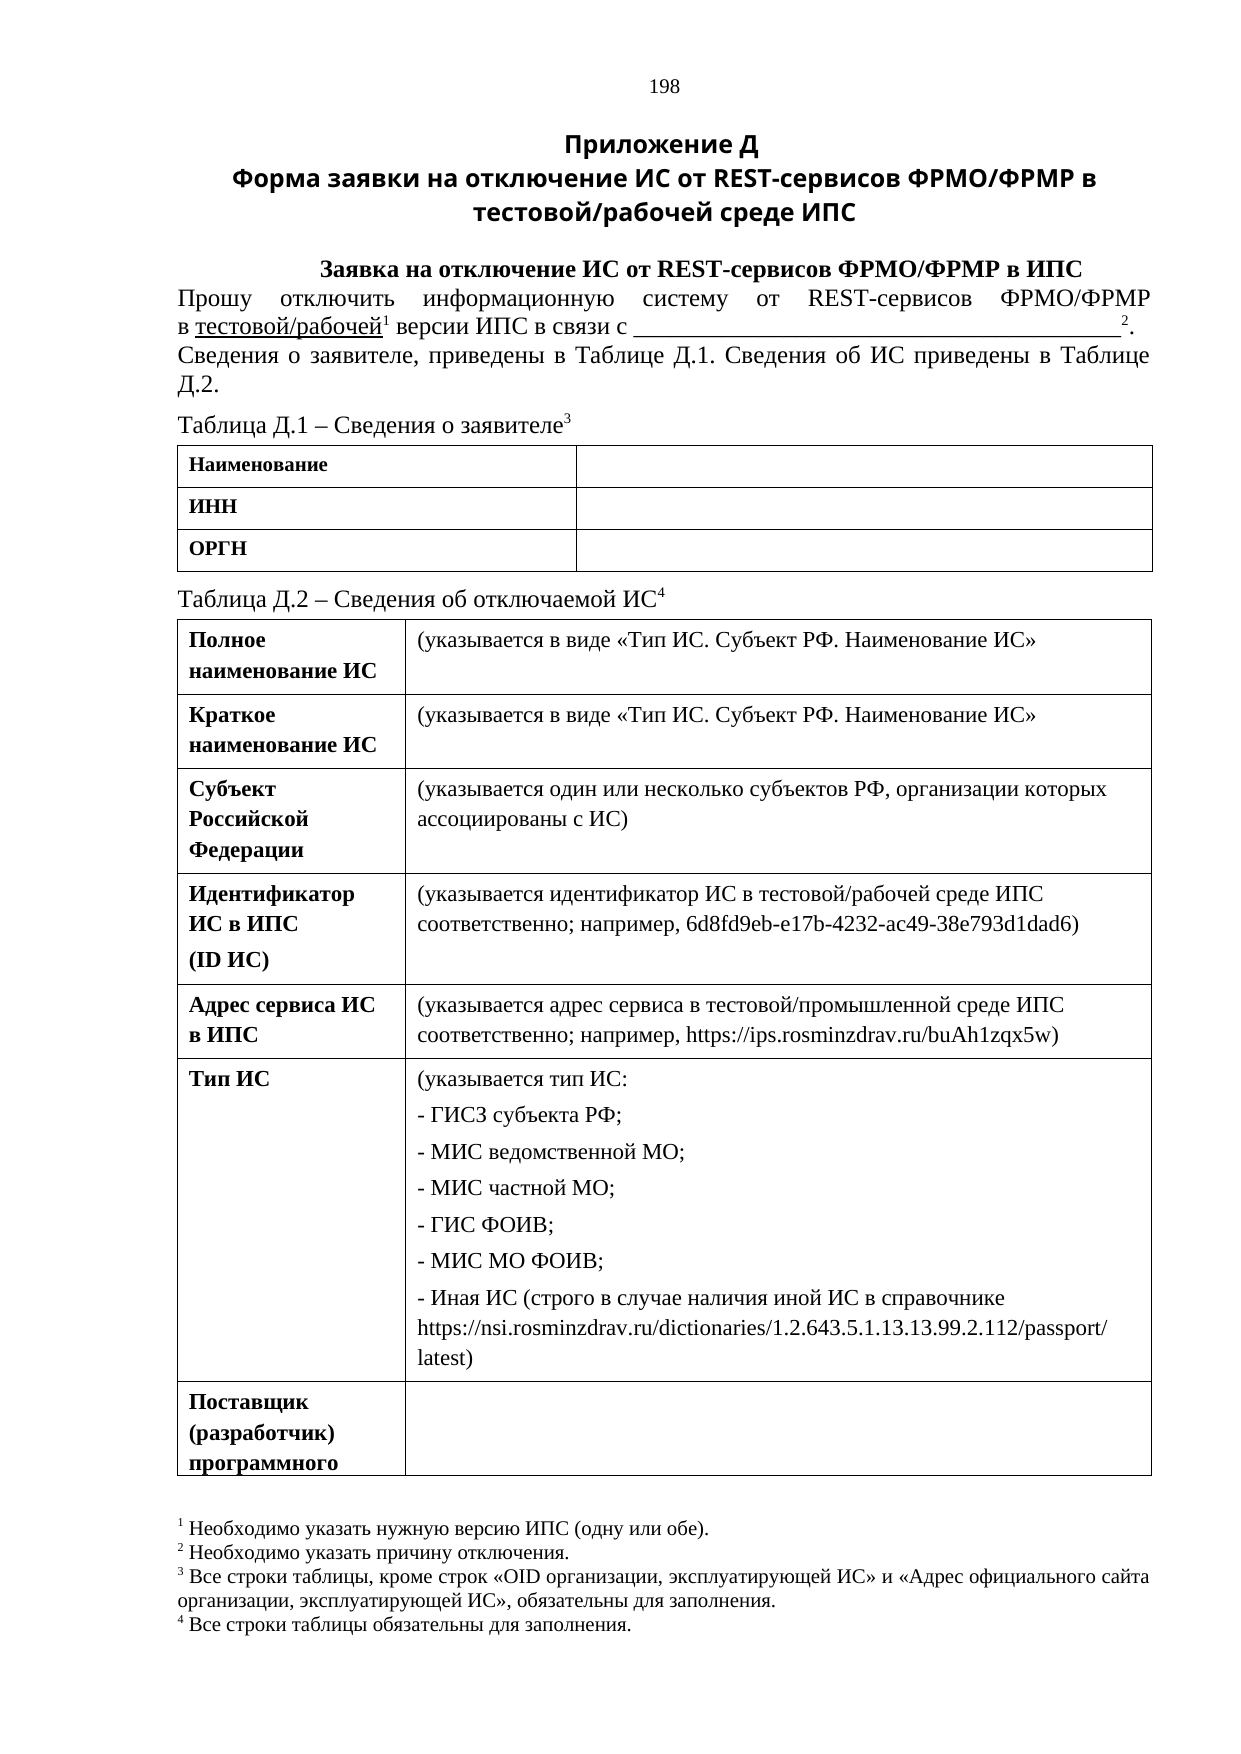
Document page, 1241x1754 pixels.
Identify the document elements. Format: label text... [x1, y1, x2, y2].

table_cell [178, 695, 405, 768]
text Прошу отключить информационную систему от REST-сервисов ФРМО/ФРМР в тестовой/рабочей версии ИПС в связи с _______________________________________. [177, 283, 1152, 340]
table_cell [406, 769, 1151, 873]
text Заявка на отключение ИС от REST-сервисов ФРМО/ФРМР в ИПС [177, 254, 1152, 283]
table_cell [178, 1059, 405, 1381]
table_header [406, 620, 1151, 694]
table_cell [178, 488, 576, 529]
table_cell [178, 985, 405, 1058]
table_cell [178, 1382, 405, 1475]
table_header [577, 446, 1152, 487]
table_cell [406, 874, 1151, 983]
text Форма заявки на отключение ИС от REST-сервисов ФРМО/ФРМР в тестовой/рабочей среде ИПС [177, 127, 1152, 229]
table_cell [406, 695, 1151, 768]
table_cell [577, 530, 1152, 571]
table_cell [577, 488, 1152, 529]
text Таблица Д.2 – Сведения об отключаемой ИС [177, 584, 1152, 613]
text Сведения о заявителе, приведены в Таблице Д.1. Сведения об ИС приведены в Таблице Д.2. [177, 340, 1152, 398]
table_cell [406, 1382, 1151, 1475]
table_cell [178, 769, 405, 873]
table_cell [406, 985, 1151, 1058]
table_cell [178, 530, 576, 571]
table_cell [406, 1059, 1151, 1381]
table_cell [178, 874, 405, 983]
text Таблица Д.1 – Сведения о заявителе [177, 410, 1152, 439]
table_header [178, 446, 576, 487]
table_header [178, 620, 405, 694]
